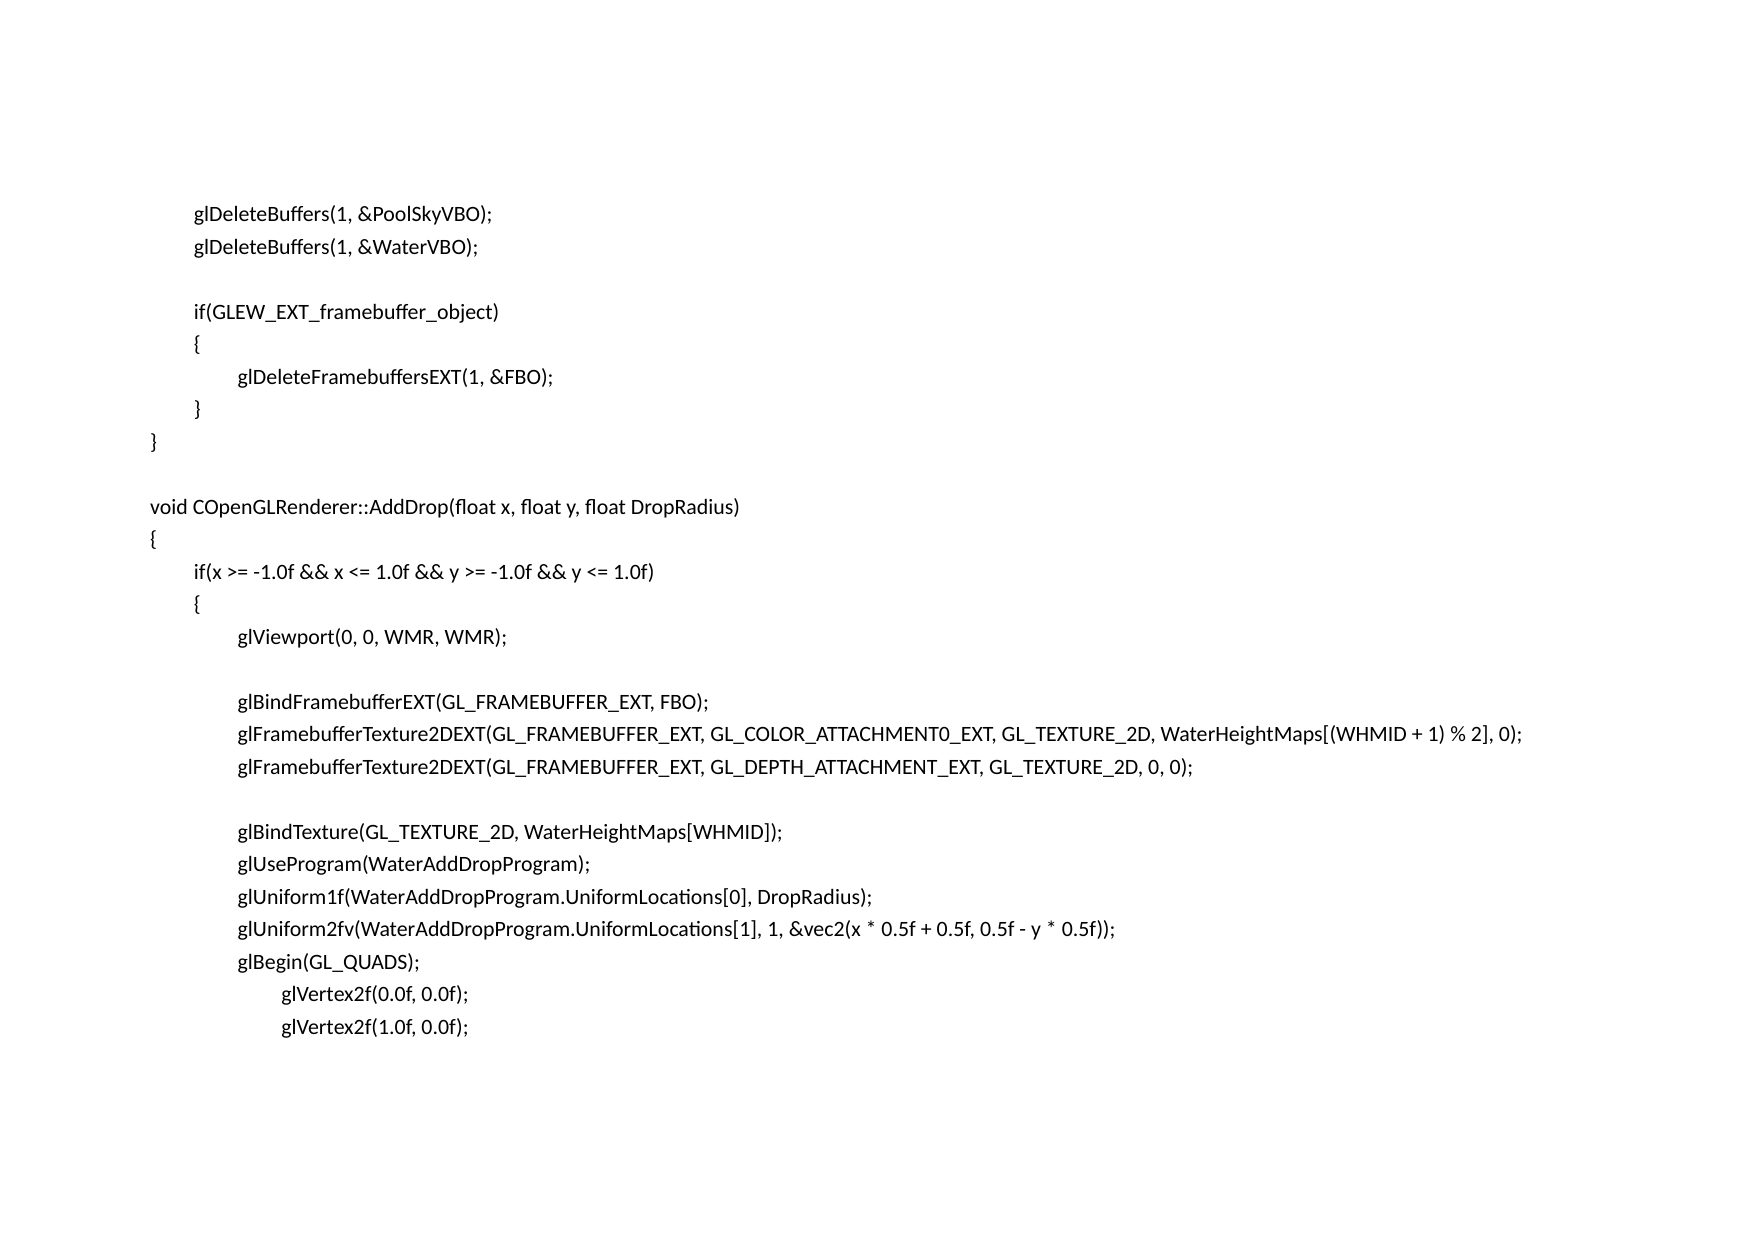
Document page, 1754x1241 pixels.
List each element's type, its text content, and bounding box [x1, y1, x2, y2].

text } [150, 393, 1604, 425]
text glBindTexture(GL_TEXTURE_2D, WaterHeightMaps[WHMID]); [150, 815, 1604, 848]
text glDeleteBuffers(1, &PoolSkyVBO); [150, 198, 1604, 230]
text if(GLEW_EXT_framebuffer_object) [150, 295, 1604, 328]
text { [150, 328, 1604, 360]
text glDeleteFramebuffersEXT(1, &FBO); [150, 360, 1604, 393]
text glFramebufferTexture2DEXT(GL_FRAMEBUFFER_EXT, GL_DEPTH_ATTACHMENT_EXT, GL_TEXTURE_2D, 0, 0); [150, 750, 1604, 783]
text void COpenGLRenderer::AddDrop(float x, float y, float DropRadius) [150, 490, 1604, 523]
text { [150, 588, 1604, 620]
text glBindFramebufferEXT(GL_FRAMEBUFFER_EXT, FBO); [150, 685, 1604, 718]
text if(x >= -1.0f && x <= 1.0f && y >= -1.0f && y <= 1.0f) [150, 555, 1604, 588]
text glVertex2f(0.0f, 0.0f); [150, 978, 1604, 1010]
text glBegin(GL_QUADS); [150, 945, 1604, 978]
text { [150, 523, 1604, 555]
text glUniform2fv(WaterAddDropProgram.UniformLocations[1], 1, &vec2(x * 0.5f + 0.5f, 0.5f - y * 0.5f)); [150, 913, 1604, 945]
text glFramebufferTexture2DEXT(GL_FRAMEBUFFER_EXT, GL_COLOR_ATTACHMENT0_EXT, GL_TEXTURE_2D, WaterHeightMaps[(WHMID + 1) % 2], 0); [150, 718, 1604, 750]
text glDeleteBuffers(1, &WaterVBO); [150, 230, 1604, 263]
text glUseProgram(WaterAddDropProgram); [150, 848, 1604, 880]
text glViewport(0, 0, WMR, WMR); [150, 620, 1604, 653]
text } [150, 425, 1604, 458]
text glVertex2f(1.0f, 0.0f); [150, 1010, 1604, 1043]
text glUniform1f(WaterAddDropProgram.UniformLocations[0], DropRadius); [150, 880, 1604, 913]
